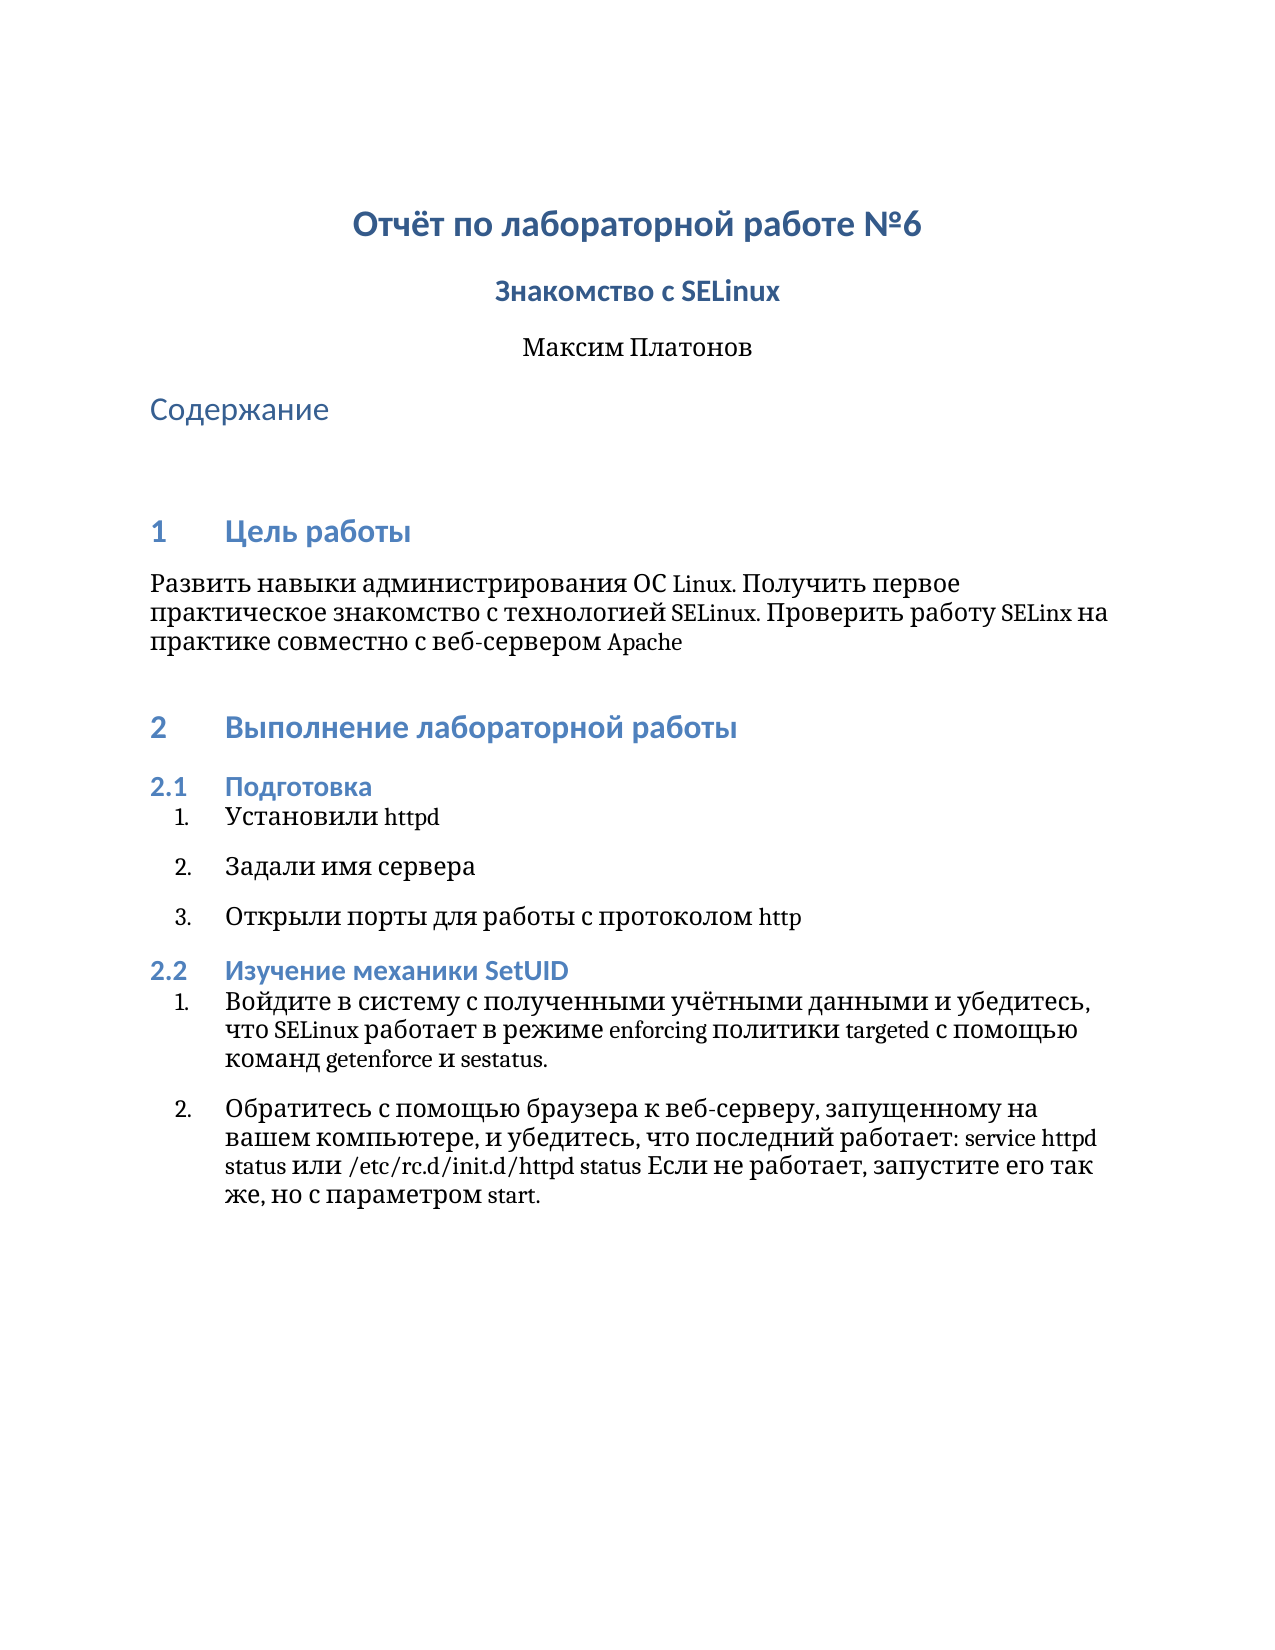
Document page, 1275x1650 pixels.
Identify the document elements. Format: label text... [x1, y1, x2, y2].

list Открыли порты для работы с протоколом http [175, 902, 1125, 931]
list Установили httpd [175, 803, 1125, 832]
text Максим Платонов [150, 334, 1125, 363]
subtitle 2 Выполнение лабораторной работы [150, 706, 1125, 747]
list Обратитесь с помощью браузера к веб-серверу, запущенному на вашем компьютере, и убедитесь, что последний работает: service httpd status или /etc/rc.d/init.d/httpd status Если не работает, запустите его так же, но с параметром start. [175, 1095, 1125, 1210]
text Развить навыки администрирования ОС Linux. Получить первое практическое знакомство с технологией SELinux. Проверить работу SELinx на практике совместно с веб-сервером Apache [150, 570, 1125, 656]
list Войдите в систему с полученными учётными данными и убедитесь, что SELinux работает в режиме enforcing политики targeted с помощью команд getenforce и sestatus. [175, 988, 1125, 1074]
subtitle Знакомство с SELinux [150, 271, 1125, 309]
subtitle 2.2 Изучение механики SetUID [150, 952, 1125, 988]
subtitle 2.1 Подготовка [150, 768, 1125, 803]
title Отчёт по лабораторной работе №6 [150, 200, 1125, 246]
list Задали имя сервера [175, 853, 1125, 882]
subtitle 1 Цель работы [150, 510, 1125, 551]
